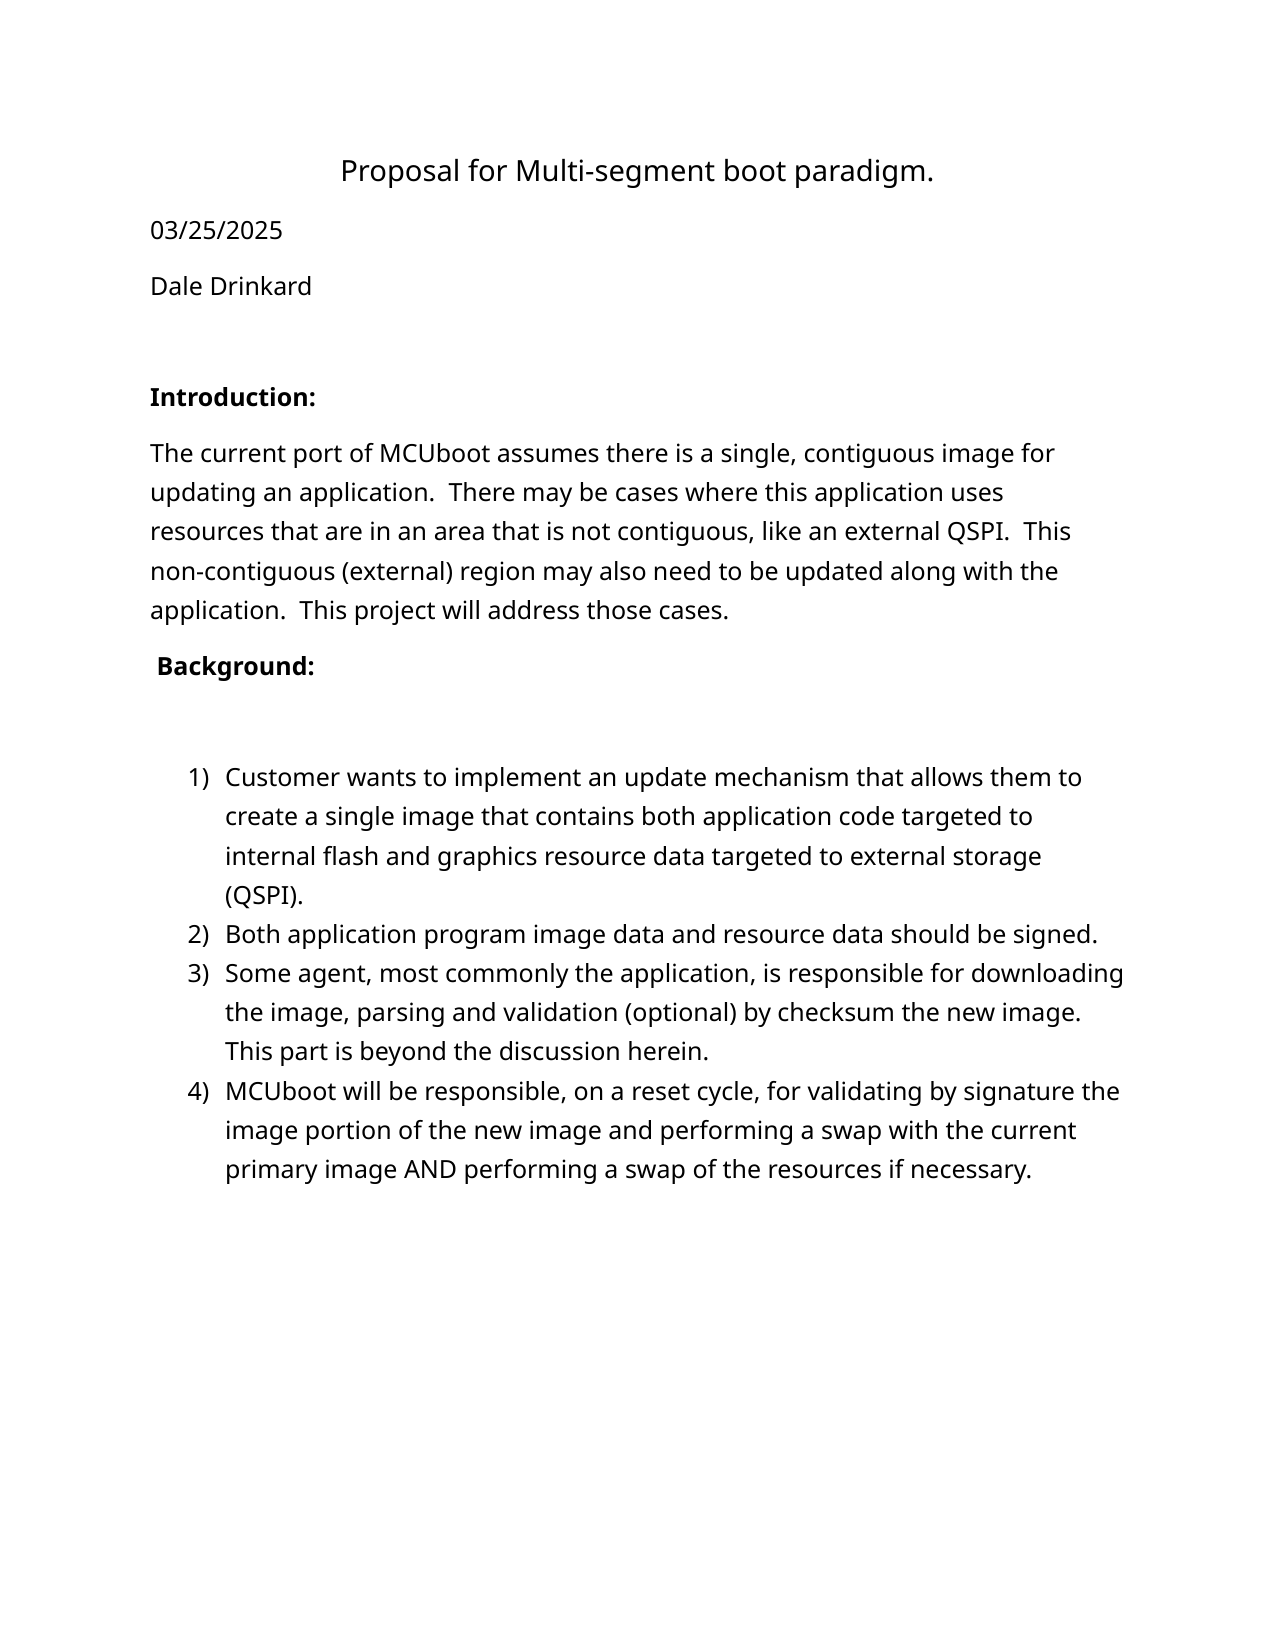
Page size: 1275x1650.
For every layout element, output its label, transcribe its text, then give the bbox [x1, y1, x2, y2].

text Background: [150, 648, 1125, 682]
list Customer wants to implement an update mechanism that allows them to create a single image that contains both application code targeted to internal flash and graphics resource data targeted to external storage (QSPI). [187, 760, 1125, 911]
text Proposal for Multi-segment boot paradigm. [150, 150, 1125, 190]
text The current port of MCUboot assumes there is a single, contiguous image for updating an application. There may be cases where this application uses resources that are in an area that is not contiguous, like an external QSPI. This non-contiguous (external) region may also need to be updated along with the application. This project will address those cases. [150, 436, 1125, 626]
text Dale Drinkard [150, 268, 1125, 302]
text Introduction: [150, 380, 1125, 414]
list MCUboot will be responsible, on a reset cycle, for validating by signature the image portion of the new image and performing a swap with the current primary image AND performing a swap of the resources if necessary. [187, 1073, 1125, 1186]
list Some agent, most commonly the application, is responsible for downloading the image, parsing and validation (optional) by checksum the new image. This part is beyond the discussion herein. [187, 956, 1125, 1068]
list Both application program image data and resource data should be signed. [187, 916, 1125, 951]
text 03/25/2025 [150, 212, 1125, 246]
